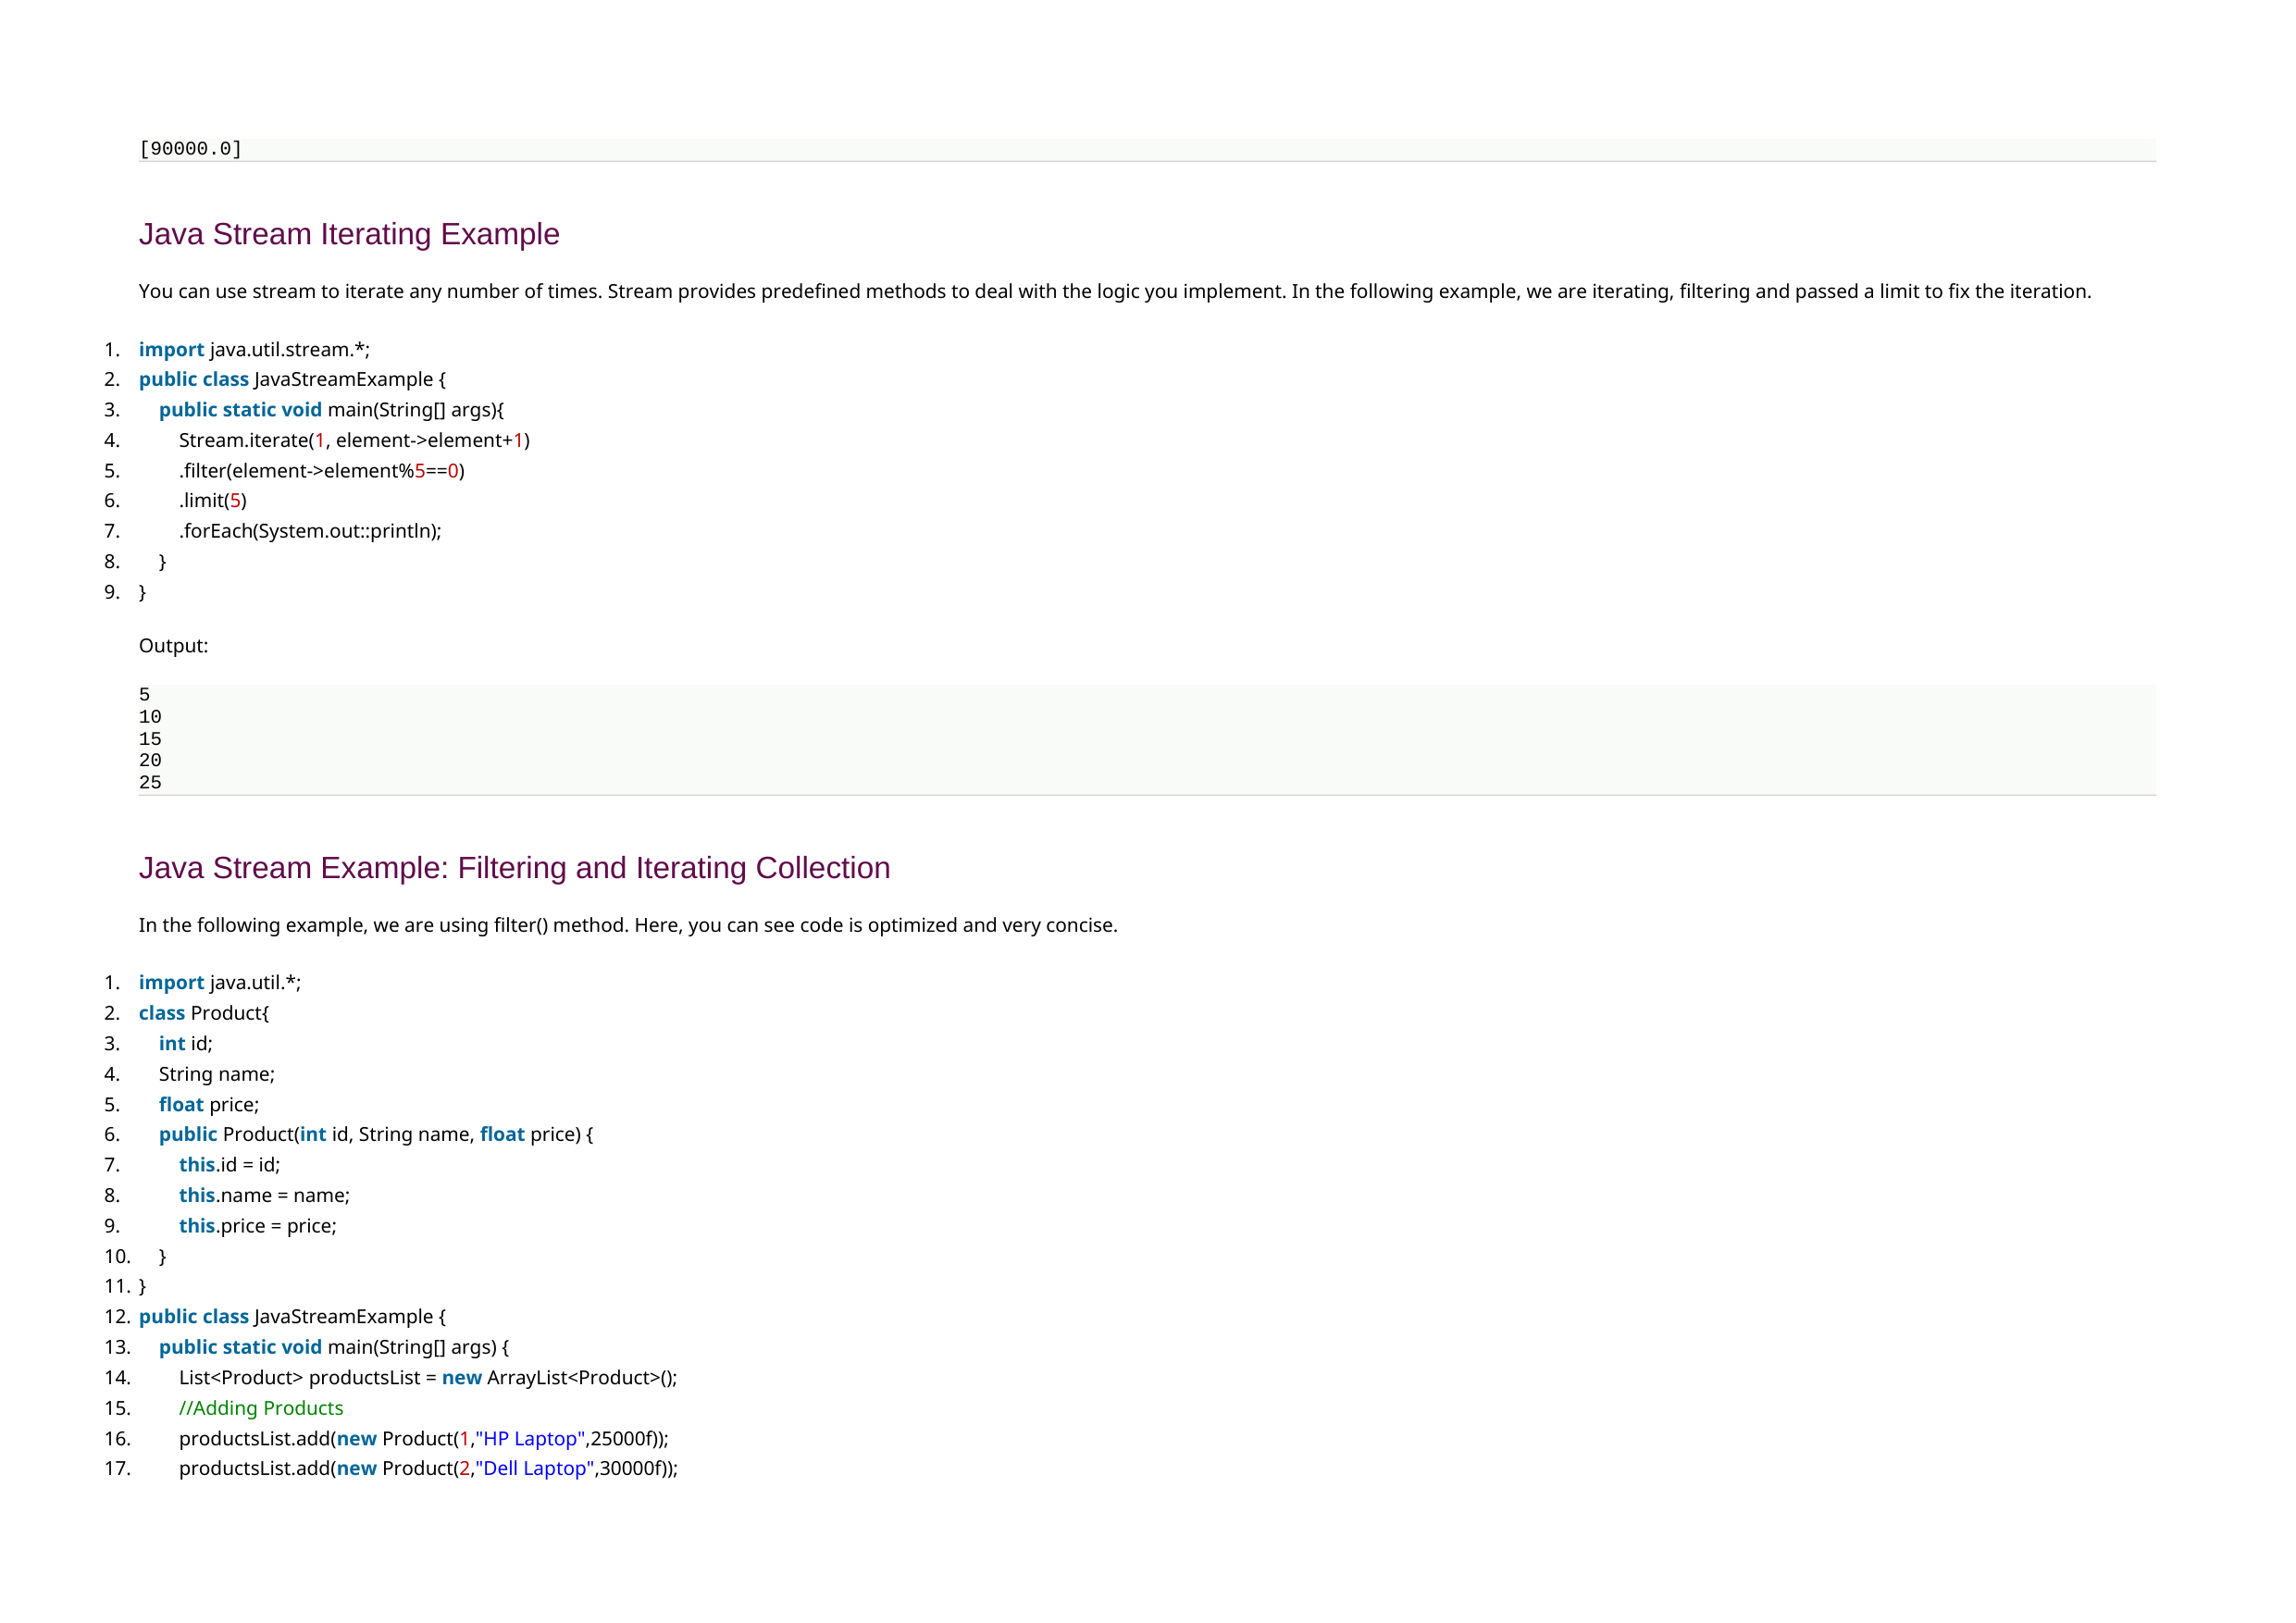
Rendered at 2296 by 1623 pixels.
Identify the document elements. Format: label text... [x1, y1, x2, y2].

list import java.util.stream.*; [104, 331, 2156, 362]
list public Product(int id, String name, float price) { [104, 1117, 2156, 1147]
list } [104, 1238, 2156, 1269]
list this.id = id; [104, 1147, 2156, 1178]
text 5 [139, 685, 2156, 707]
subtitle Java Stream Iterating Example [139, 216, 2156, 251]
list } [104, 1269, 2156, 1299]
subtitle Java Stream Example: Filtering and Iterating Collection [139, 849, 2156, 885]
list //Adding Products [104, 1390, 2156, 1420]
list import java.util.*; [104, 965, 2156, 996]
list class Product{ [104, 996, 2156, 1026]
list .forEach(System.out::println); [104, 514, 2156, 544]
list float price; [104, 1086, 2156, 1117]
text [90000.0] [139, 139, 2156, 160]
text 20 [139, 750, 2156, 773]
list .limit(5) [104, 483, 2156, 514]
list this.price = price; [104, 1208, 2156, 1238]
text Output: [139, 632, 2156, 658]
text In the following example, we are using filter() method. Here, you can see code is optimized and very concise. [139, 912, 2156, 938]
list } [104, 575, 2156, 604]
text 25 [139, 773, 2156, 794]
list public static void main(String[] args) { [104, 1330, 2156, 1360]
list String name; [104, 1057, 2156, 1086]
list List<Product> productsList = new ArrayList<Product>(); [104, 1360, 2156, 1390]
text You can use stream to iterate any number of times. Stream provides predefined methods to deal with the logic you implement. In the following example, we are iterating, filtering and passed a limit to fix the iteration. [139, 279, 2156, 304]
text 15 [139, 729, 2156, 750]
list int id; [104, 1026, 2156, 1057]
list Stream.iterate(1, element->element+1) [104, 423, 2156, 452]
list public static void main(String[] args){ [104, 392, 2156, 423]
list public class JavaStreamExample { [104, 362, 2156, 392]
list productsList.add(new Product(1,"HP Laptop",25000f)); [104, 1420, 2156, 1451]
list .filter(element->element%5==0) [104, 452, 2156, 483]
list this.name = name; [104, 1178, 2156, 1208]
text 10 [139, 707, 2156, 729]
list public class JavaStreamExample { [104, 1299, 2156, 1330]
list } [104, 544, 2156, 575]
list productsList.add(new Product(2,"Dell Laptop",30000f)); [104, 1451, 2156, 1481]
